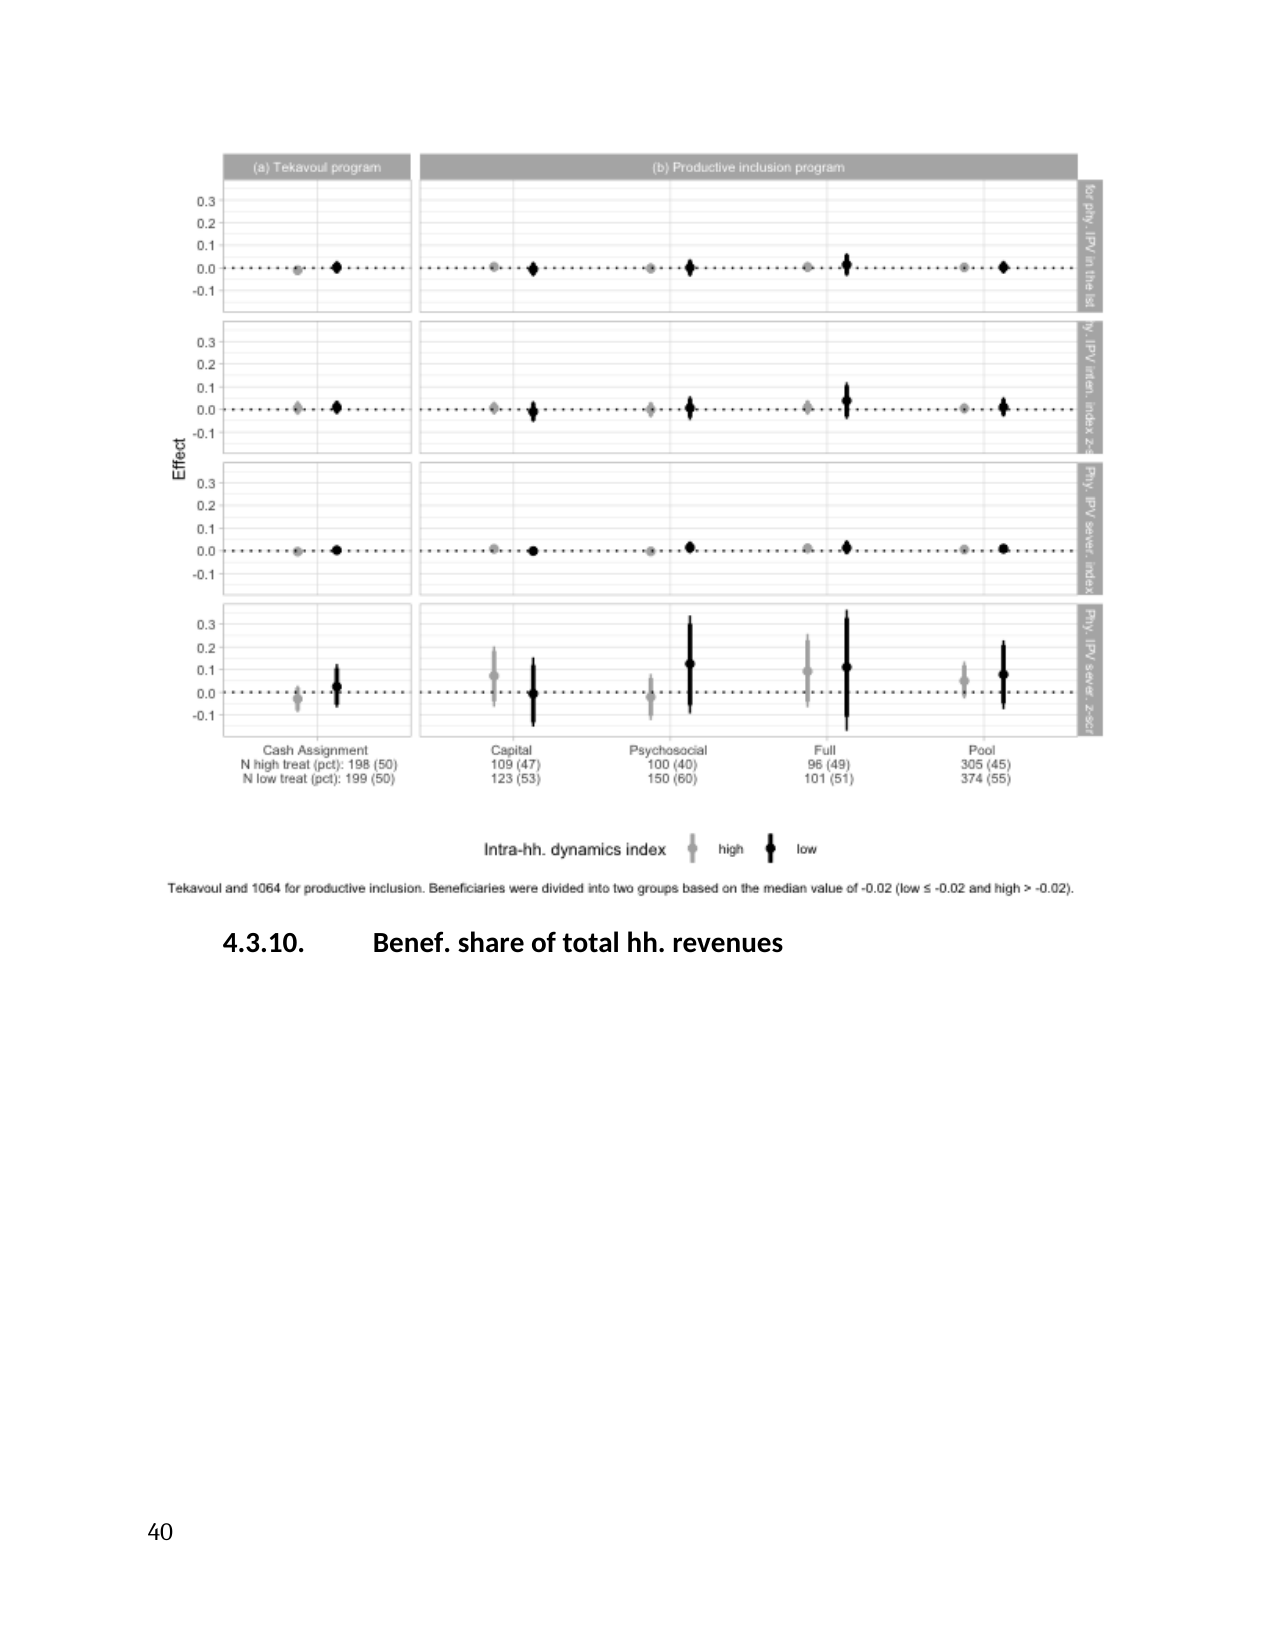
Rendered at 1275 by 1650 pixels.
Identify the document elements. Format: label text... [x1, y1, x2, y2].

subtitle Benef. share of total hh. revenues [223, 924, 1127, 960]
picture [165, 147, 1111, 904]
